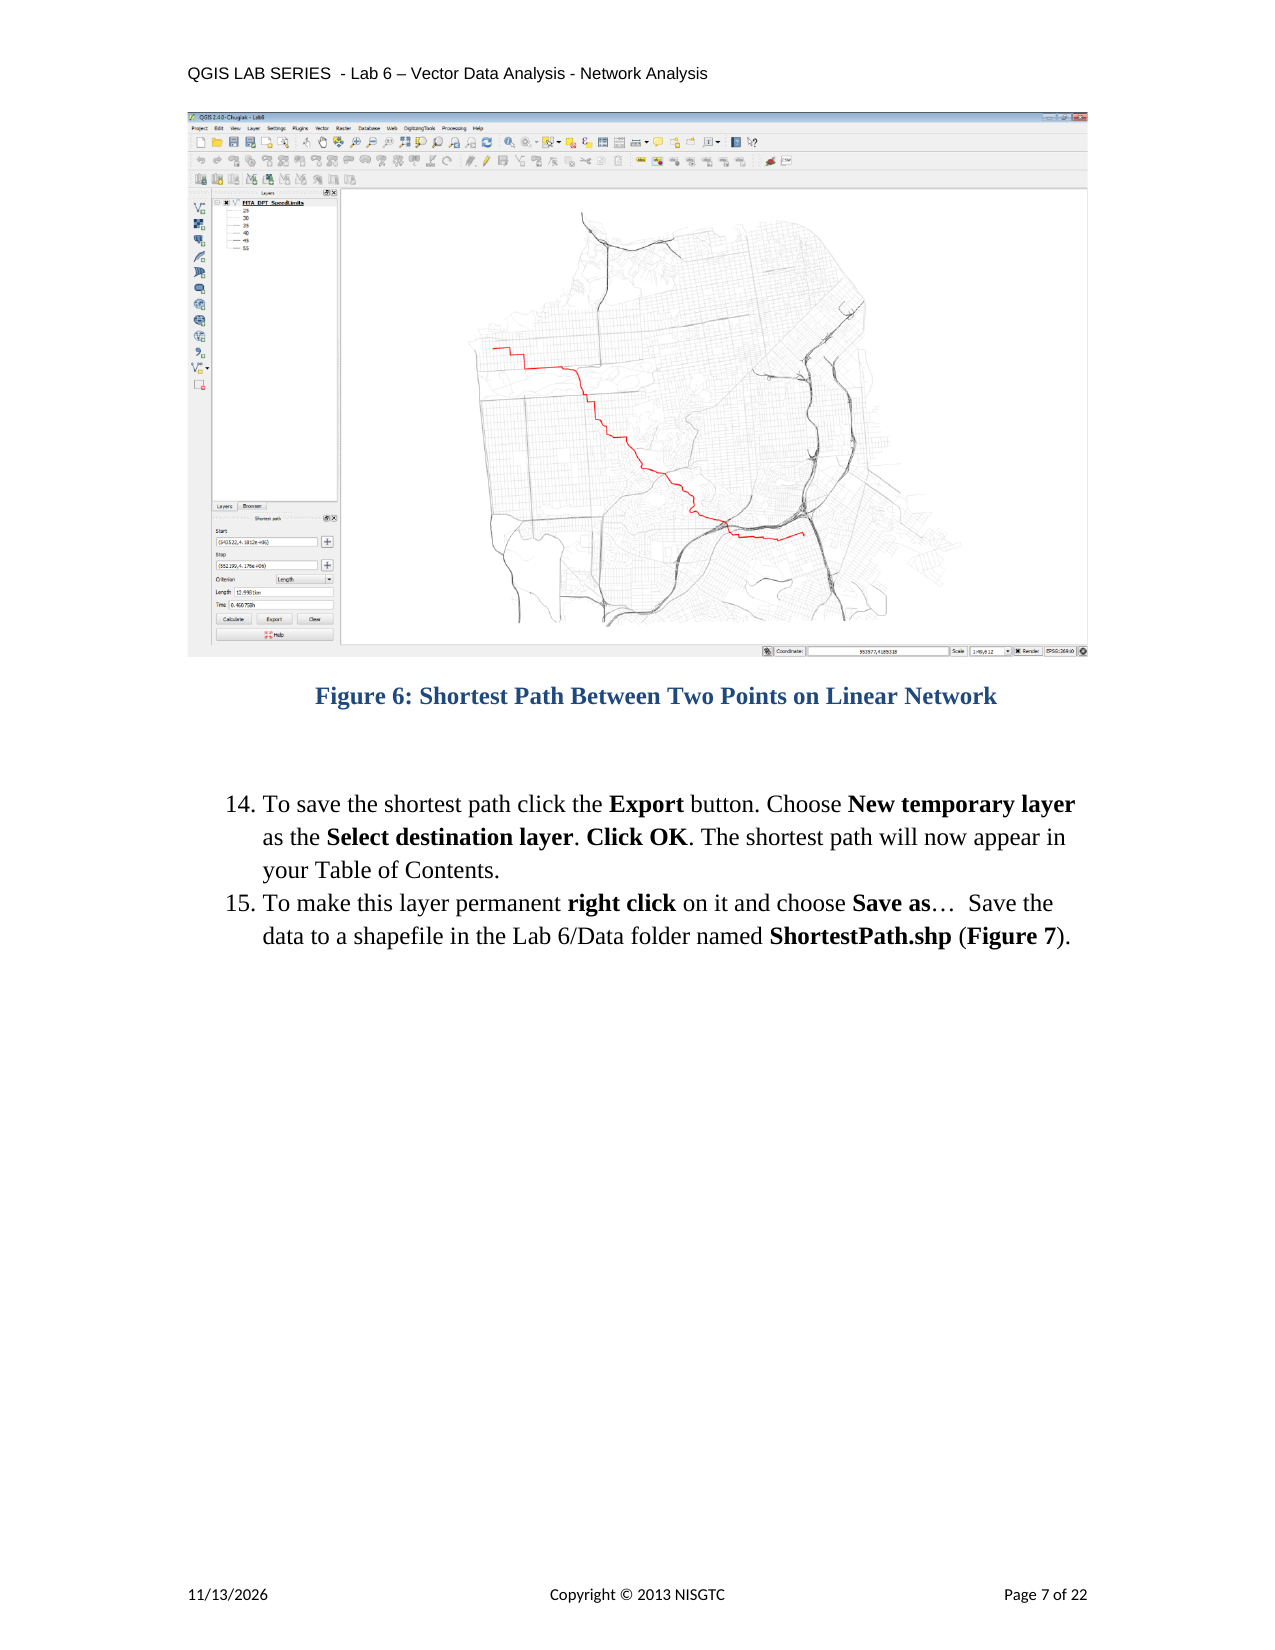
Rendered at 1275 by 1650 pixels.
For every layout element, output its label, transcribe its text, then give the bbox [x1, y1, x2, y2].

list To save the shortest path click the Export button. Choose New temporary layer as the Select destination layer. Click OK. The shortest path will now appear in your Table of Contents. [225, 789, 1087, 884]
text Figure 6: Shortest Path Between Two Points on Linear Network [225, 681, 1087, 710]
list To make this layer permanent right click on it and choose Save as… Save the data to a shapefile in the Lab 6/Data folder named ShortestPath.shp (Figure 7). [225, 888, 1087, 950]
picture [187, 112, 1088, 657]
